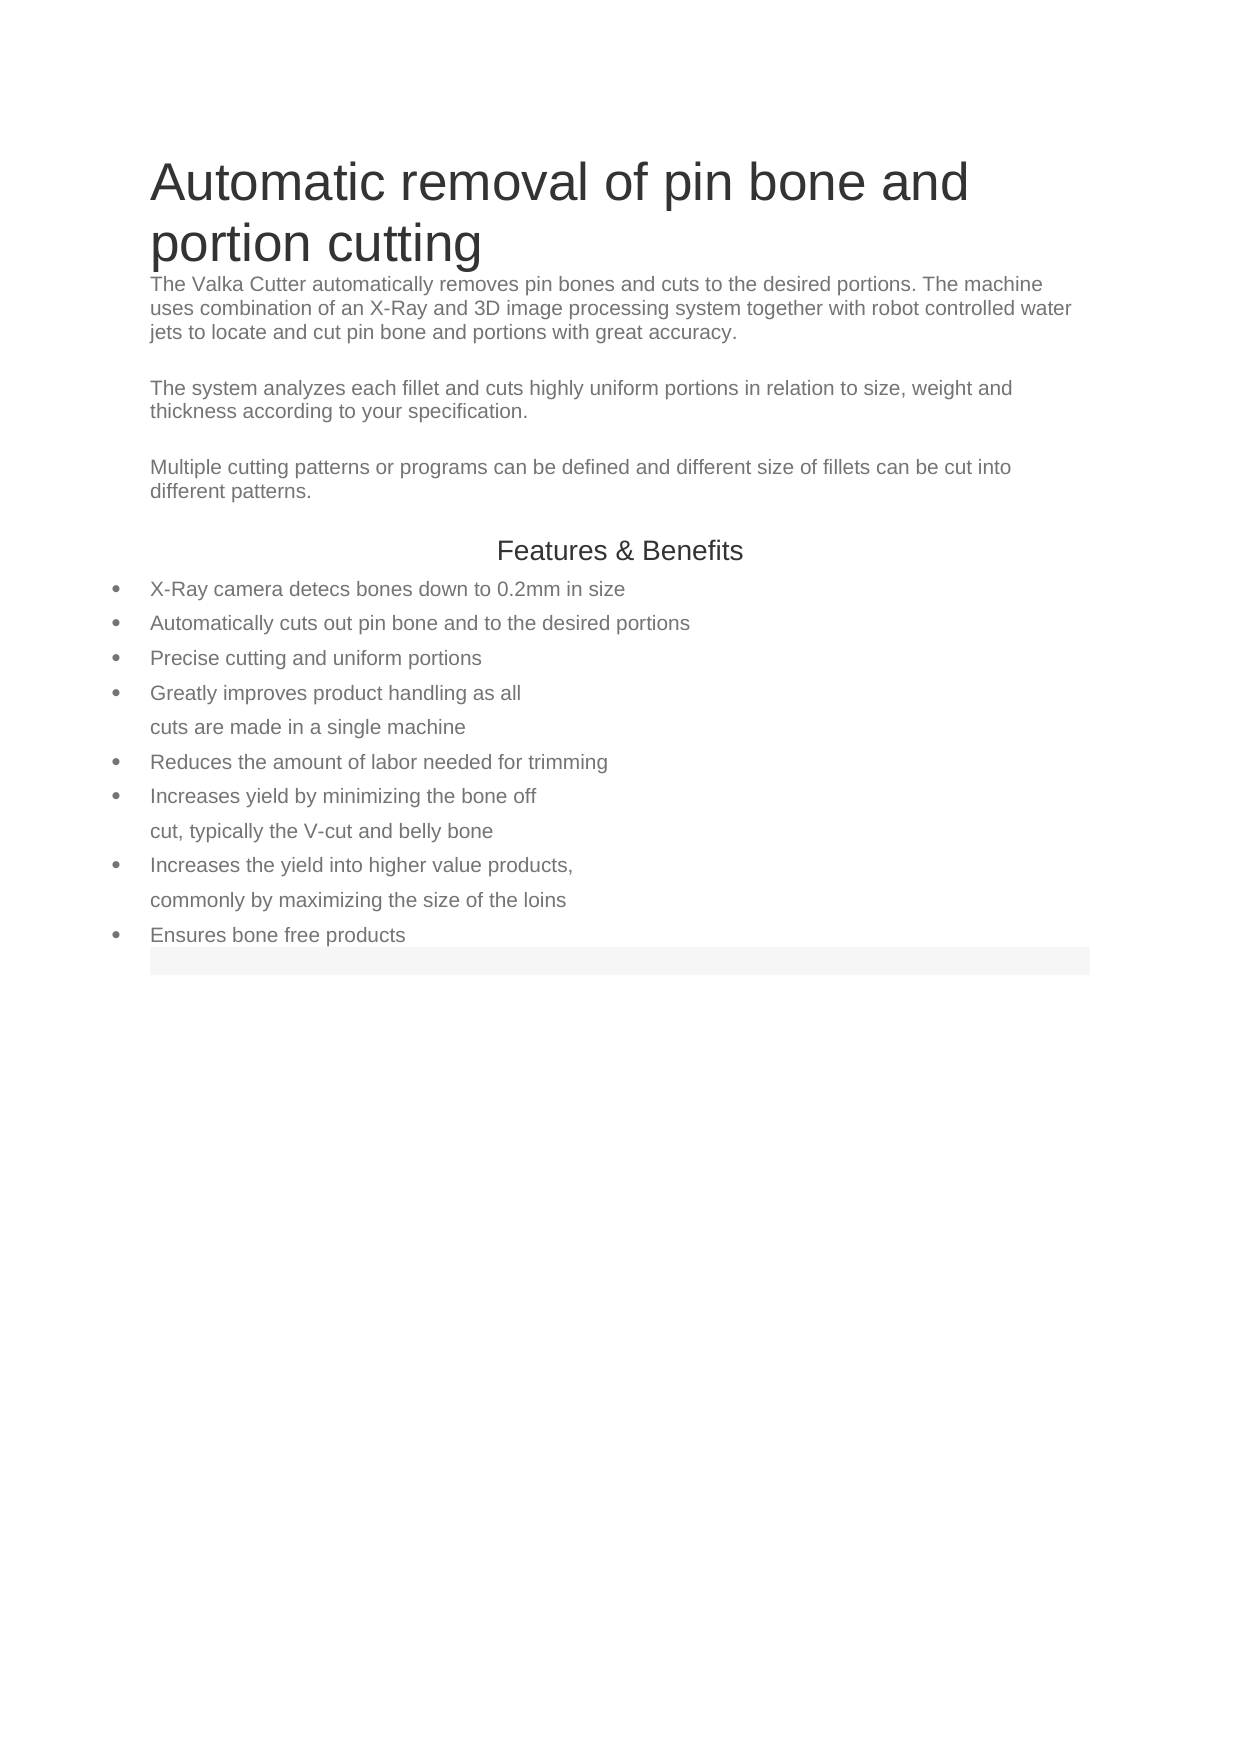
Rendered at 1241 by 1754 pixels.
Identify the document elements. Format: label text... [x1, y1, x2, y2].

text The Valka Cutter automatically removes pin bones and cuts to the desired portions. The machine uses combination of an X-Ray and 3D image processing system together with robot controlled water jets to locate and cut pin bone and portions with great accuracy. [150, 272, 1090, 344]
list Greatly improves product handling as all cuts are made in a single machine [112, 670, 1090, 739]
text Multiple cutting patterns or programs can be defined and different size of fillets can be cut into different patterns. [150, 454, 1090, 502]
list Reduces the amount of labor needed for trimming [112, 739, 1090, 774]
subtitle Automatic removal of pin bone and portion cutting [150, 150, 1090, 272]
subtitle Features & Benefits [150, 534, 1090, 566]
list Precise cutting and uniform portions [112, 635, 1090, 670]
list Increases yield by minimizing the bone off cut, typically the V-cut and belly bone [112, 774, 1090, 843]
list Automatically cuts out pin bone and to the desired portions [112, 601, 1090, 635]
list Ensures bone free products [112, 912, 1090, 947]
text The system analyzes each fillet and cuts highly uniform portions in relation to size, weight and thickness according to your specification. [150, 375, 1090, 423]
list X-Ray camera detecs bones down to 0.2mm in size [112, 566, 1090, 601]
list Increases the yield into higher value products, commonly by maximizing the size of the loins [112, 843, 1090, 912]
